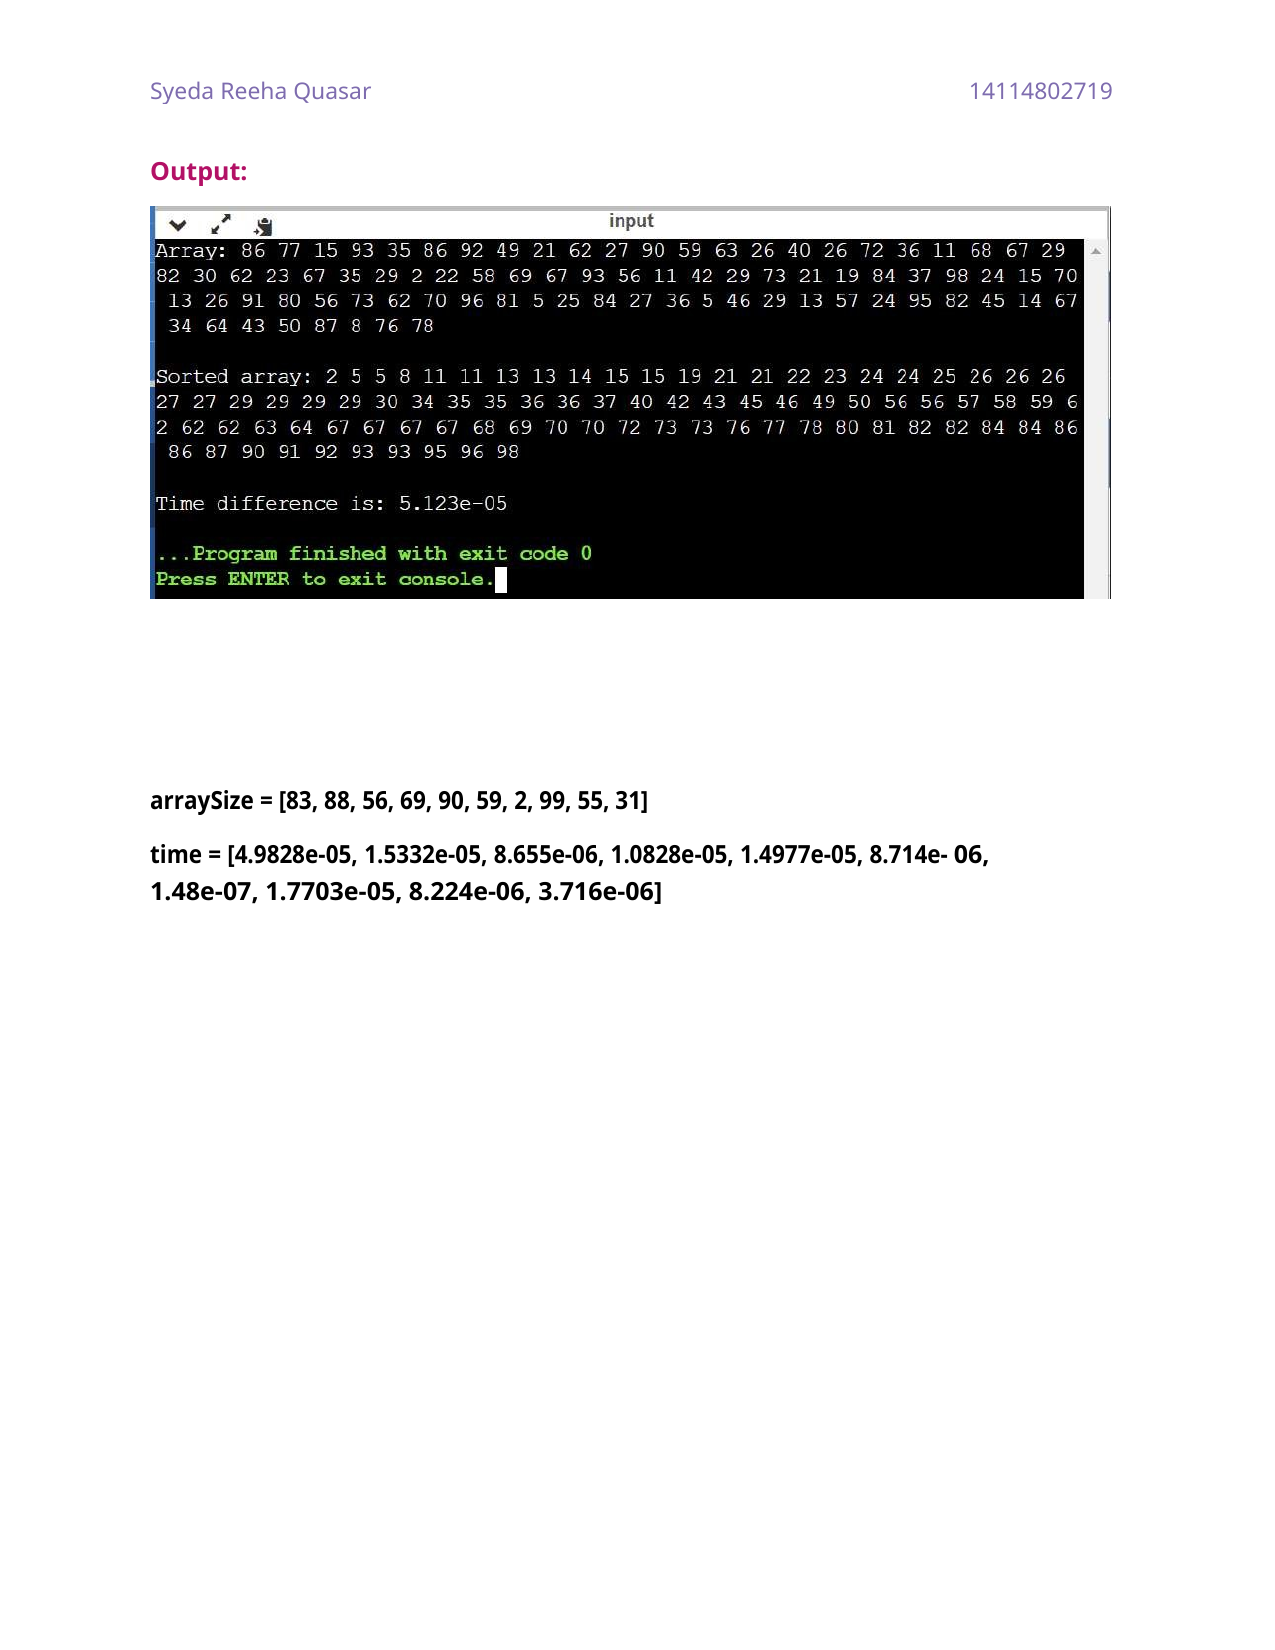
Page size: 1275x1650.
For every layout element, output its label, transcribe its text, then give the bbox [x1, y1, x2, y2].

picture [150, 206, 1111, 599]
text time = [4.9828e-05, 1.5332e-05, 8.655e-06, 1.0828e-05, 1.4977e-05, 8.714e- 06, 1.48e-07, 1.7703e-05, 8.224e-06, 3.716e-06] [150, 836, 1066, 908]
text Output: [150, 153, 1248, 187]
text arraySize = [83, 88, 56, 69, 90, 59, 2, 99, 55, 31] [150, 783, 1248, 817]
